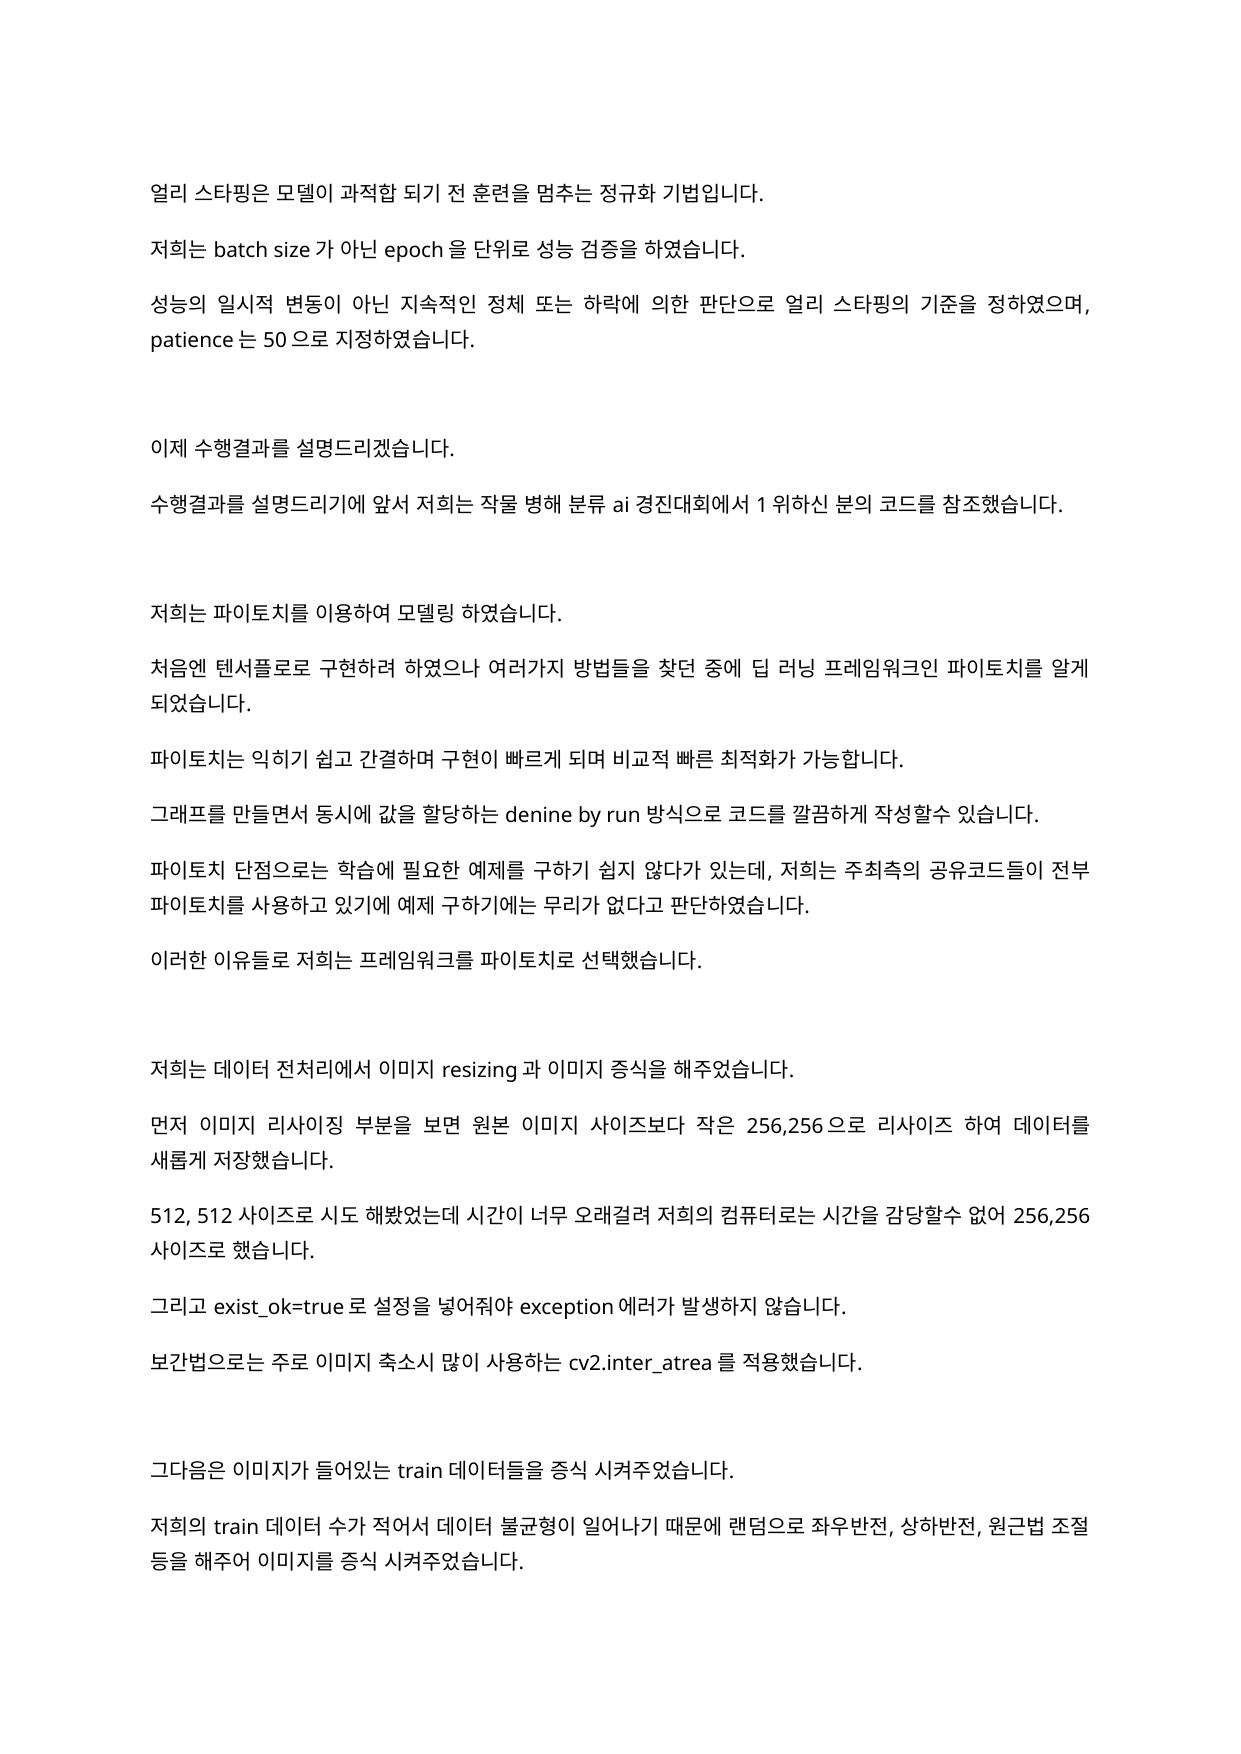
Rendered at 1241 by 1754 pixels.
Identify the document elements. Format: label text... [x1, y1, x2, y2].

text 파이토치 단점으로는 학습에 필요한 예제를 구하기 쉽지 않다가 있는데, 저희는 주최측의 공유코드들이 전부 파이토치를 사용하고 있기에 예제 구하기에는 무리가 없다고 판단하였습니다. [150, 854, 1090, 919]
text 저희는 데이터 전처리에서 이미지 resizing과 이미지 증식을 해주었습니다. [150, 1054, 1090, 1084]
text 얼리 스타핑은 모델이 과적합 되기 전 훈련을 멈추는 정규화 기법입니다. [150, 177, 1090, 207]
text 파이토치는 익히기 쉽고 간결하며 구현이 빠르게 되며 비교적 빠른 최적화가 가능합니다. [150, 743, 1090, 773]
text 512, 512 사이즈로 시도 해봤었는데 시간이 너무 오래걸려 저희의 컴퓨터로는 시간을 감당할수 없어 256,256 사이즈로 했습니다. [150, 1200, 1090, 1265]
text 수행결과를 설명드리기에 앞서 저희는 작물 병해 분류 ai 경진대회에서 1위하신 분의 코드를 참조했습니다. [150, 488, 1090, 518]
text 그다음은 이미지가 들어있는 train 데이터들을 증식 시켜주었습니다. [150, 1455, 1090, 1485]
text 처음엔 텐서플로로 구현하려 하였으나 여러가지 방법들을 찾던 중에 딥 러닝 프레임워크인 파이토치를 알게 되었습니다. [150, 653, 1090, 718]
text 보간법으로는 주로 이미지 축소시 많이 사용하는 cv2.inter_atrea를 적용했습니다. [150, 1346, 1090, 1376]
text 저희는 파이토치를 이용하여 모델링 하였습니다. [150, 597, 1090, 627]
text 먼저 이미지 리사이징 부분을 보면 원본 이미지 사이즈보다 작은 256,256으로 리사이즈 하여 데이터를 새롭게 저장했습니다. [150, 1109, 1090, 1174]
text 성능의 일시적 변동이 아닌 지속적인 정체 또는 하락에 의한 판단으로 얼리 스타핑의 기준을 정하였으며, patience는 50으로 지정하였습니다. [150, 288, 1090, 353]
text 이러한 이유들로 저희는 프레임워크를 파이토치로 선택했습니다. [150, 944, 1090, 975]
text 저희의 train 데이터 수가 적어서 데이터 불균형이 일어나기 때문에 랜덤으로 좌우반전, 상하반전, 원근법 조절 등을 해주어 이미지를 증식 시켜주었습니다. [150, 1510, 1090, 1576]
text 저희는 batch size가 아닌 epoch을 단위로 성능 검증을 하였습니다. [150, 233, 1090, 263]
text 이제 수행결과를 설명드리겠습니다. [150, 432, 1090, 463]
text 그리고 exist_ok=true로 설정을 넣어줘야 exception에러가 발생하지 않습니다. [150, 1290, 1090, 1320]
text 그래프를 만들면서 동시에 값을 할당하는 denine by run 방식으로 코드를 깔끔하게 작성할수 있습니다. [150, 798, 1090, 829]
